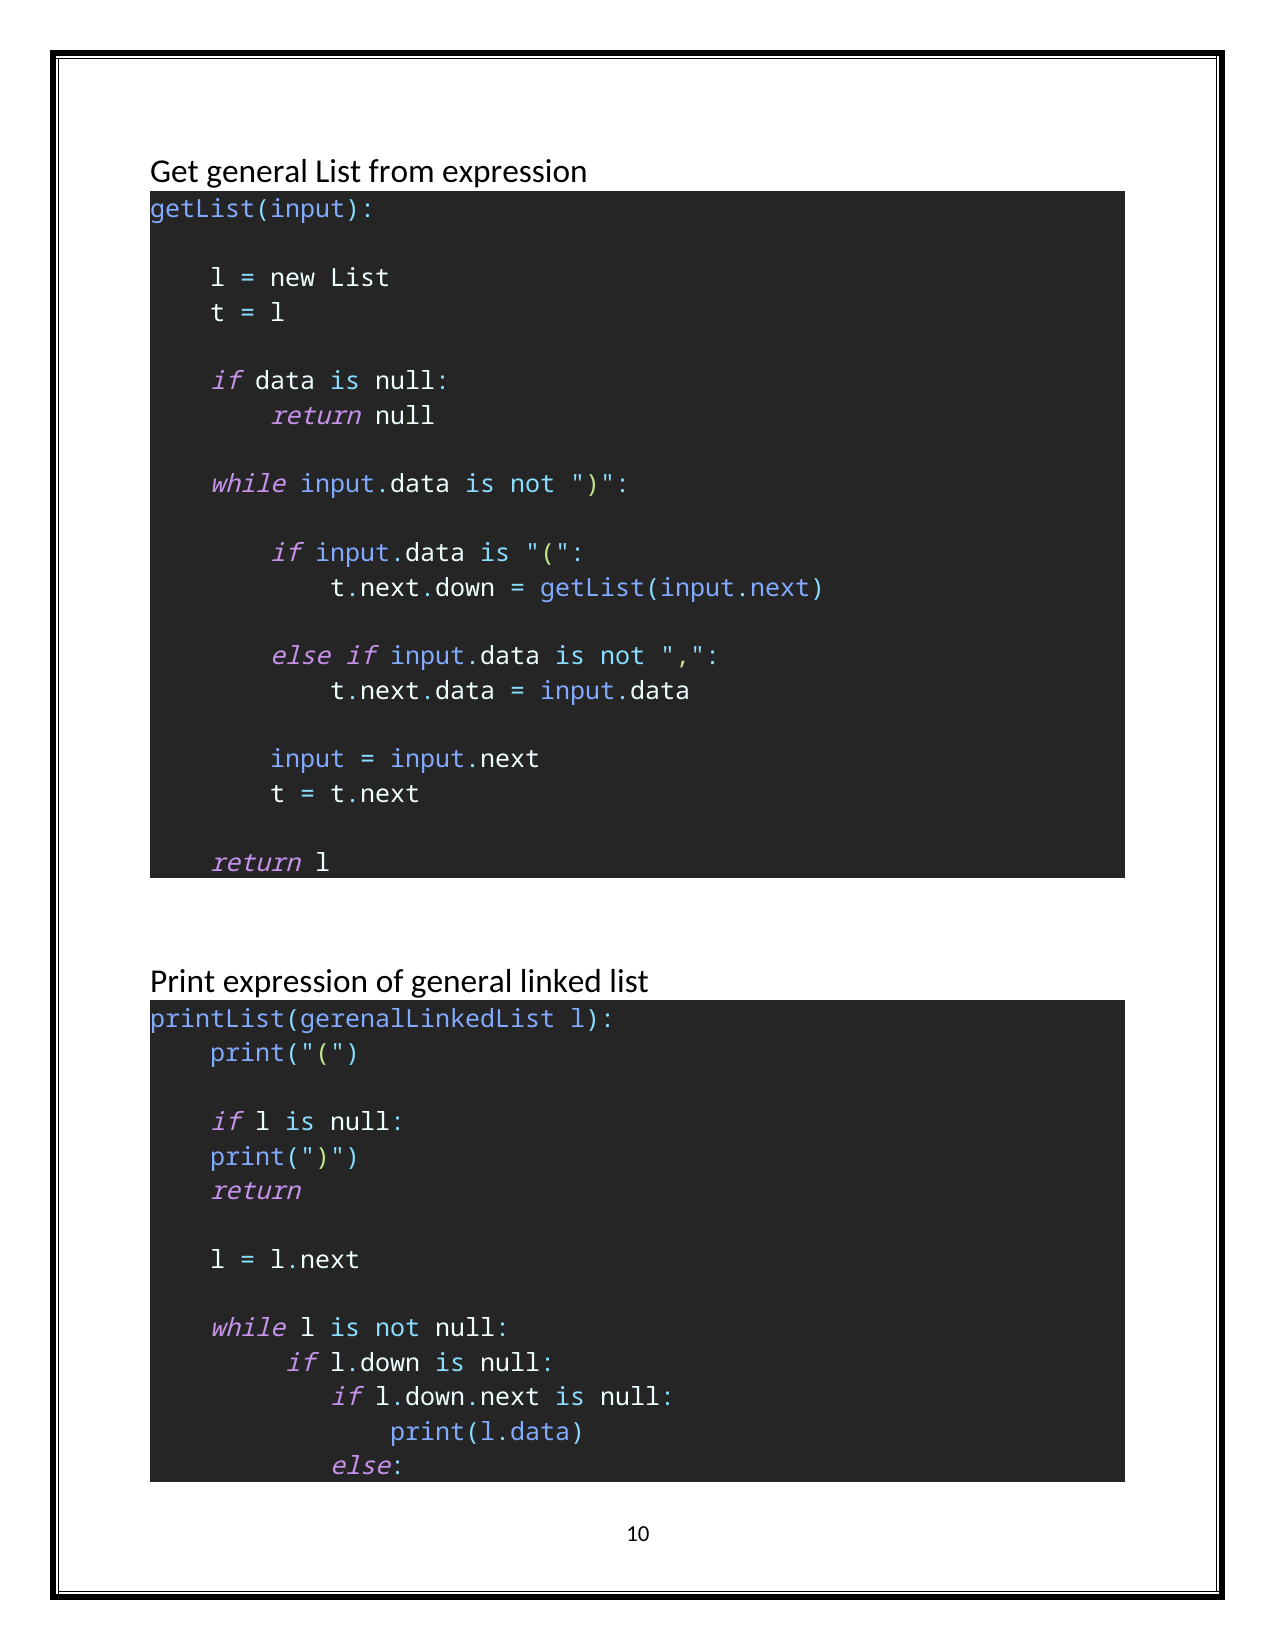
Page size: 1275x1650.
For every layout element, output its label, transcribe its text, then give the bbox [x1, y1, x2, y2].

text while l is not null: [150, 1310, 1125, 1344]
text Print expression of general linked list [150, 960, 1125, 1000]
text if l.down is null: [150, 1344, 1125, 1378]
text return null [150, 397, 1125, 431]
text return [150, 1172, 1125, 1207]
text t = l [150, 294, 1125, 328]
text if l is null: [150, 1103, 1125, 1138]
text l = new List [150, 259, 1125, 294]
text while input.data is not ")": [150, 466, 1125, 500]
text print(")") [150, 1138, 1125, 1172]
text t = t.next [150, 775, 1125, 809]
text t.next.data = input.data [150, 672, 1125, 706]
text if data is null: [150, 363, 1125, 397]
text Get general List from expression [150, 150, 1125, 191]
text l = l.next [150, 1241, 1125, 1275]
text else: [150, 1447, 1125, 1482]
text print(l.data) [150, 1413, 1125, 1447]
text printList(gerenalLinkedList l): [150, 1000, 1125, 1035]
text print("(") [150, 1035, 1125, 1069]
text input = input.next [150, 741, 1125, 775]
text else if input.data is not ",": [150, 638, 1125, 672]
text t.next.down = getList(input.next) [150, 569, 1125, 603]
text return l [150, 844, 1125, 878]
text getList(input): [150, 191, 1125, 225]
text if input.data is "(": [150, 534, 1125, 569]
text if l.down.next is null: [150, 1378, 1125, 1413]
